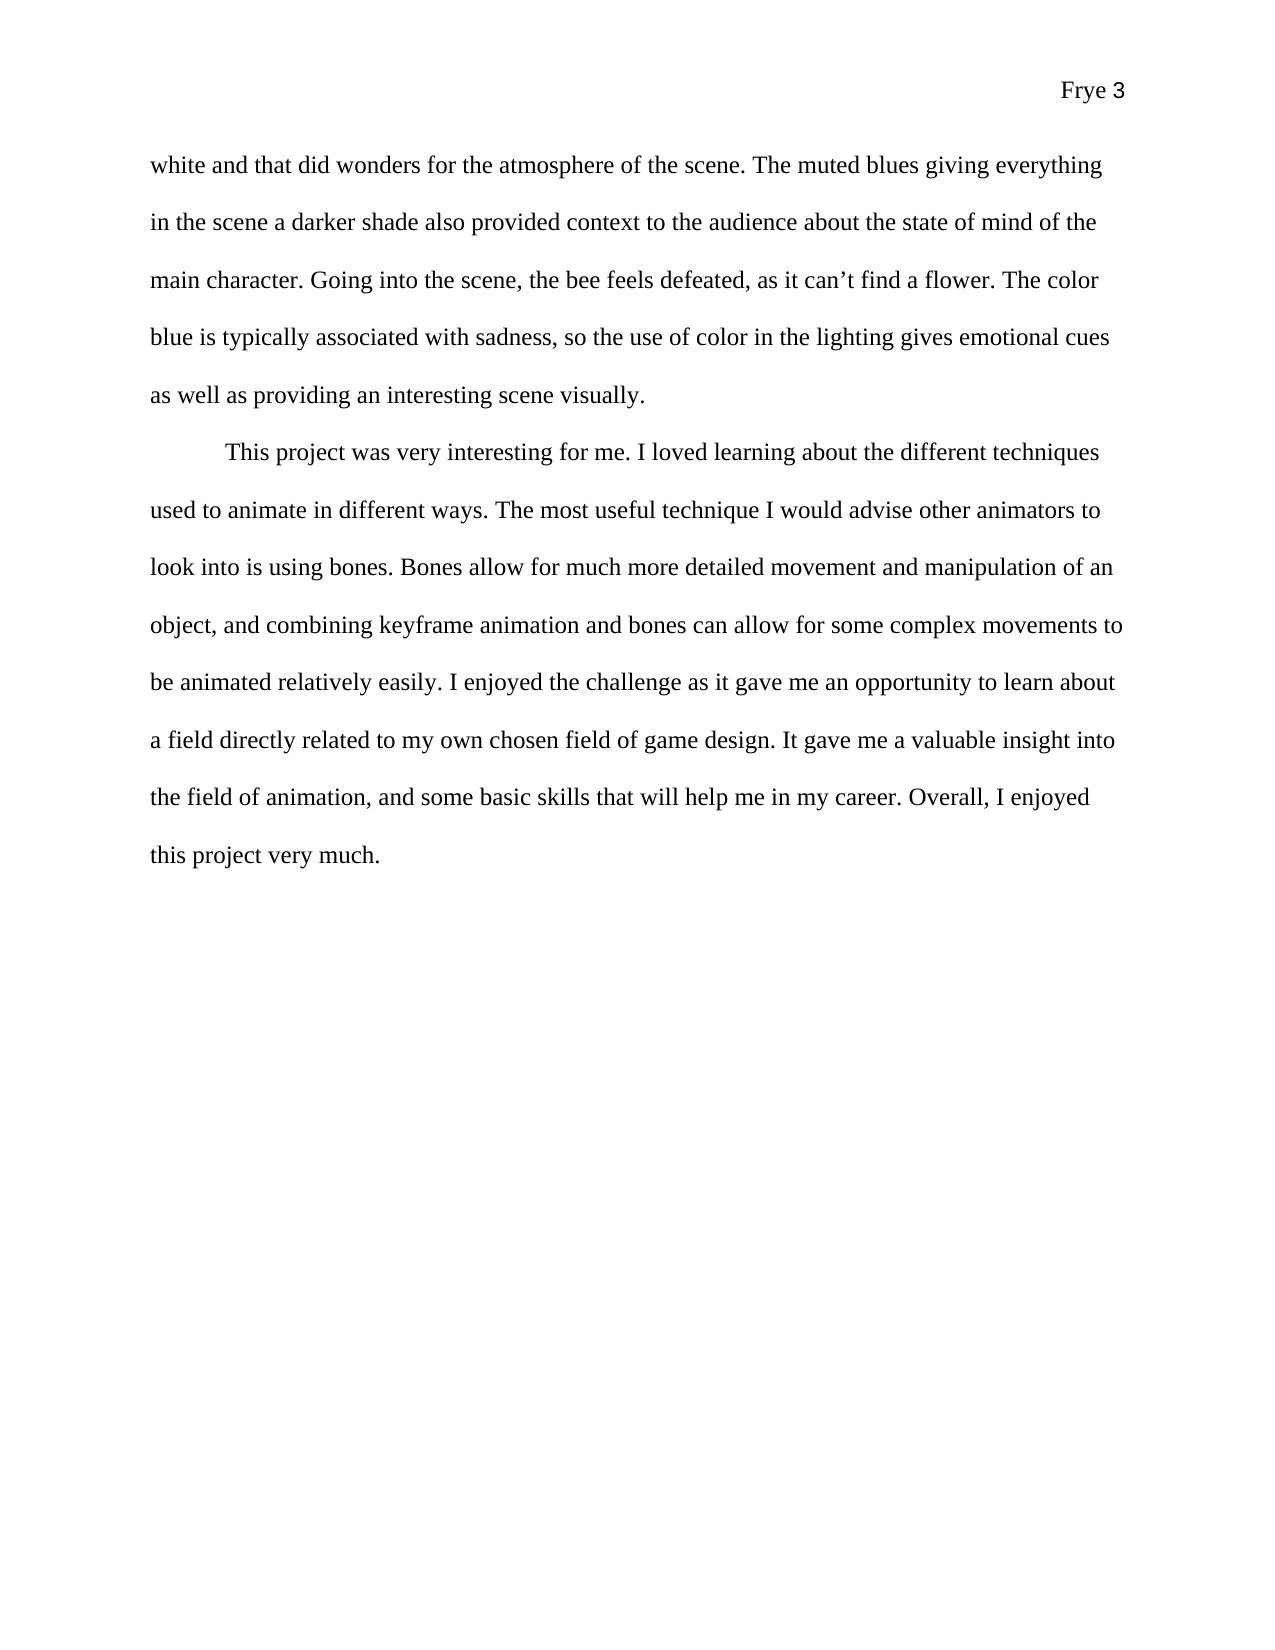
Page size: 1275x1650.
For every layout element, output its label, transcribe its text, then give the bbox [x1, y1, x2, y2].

text This project was very interesting for me. I loved learning about the different techniques used to animate in different ways. The most useful technique I would advise other animators to look into is using bones. Bones allow for much more detailed movement and manipulation of an object, and combining keyframe animation and bones can allow for some complex movements to be animated relatively easily. I enjoyed the challenge as it gave me an opportunity to learn about a field directly related to my own chosen field of game design. It gave me a valuable insight into the field of animation, and some basic skills that will help me in my career. Overall, I enjoyed this project very much. [150, 437, 1125, 869]
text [150, 150, 1125, 409]
